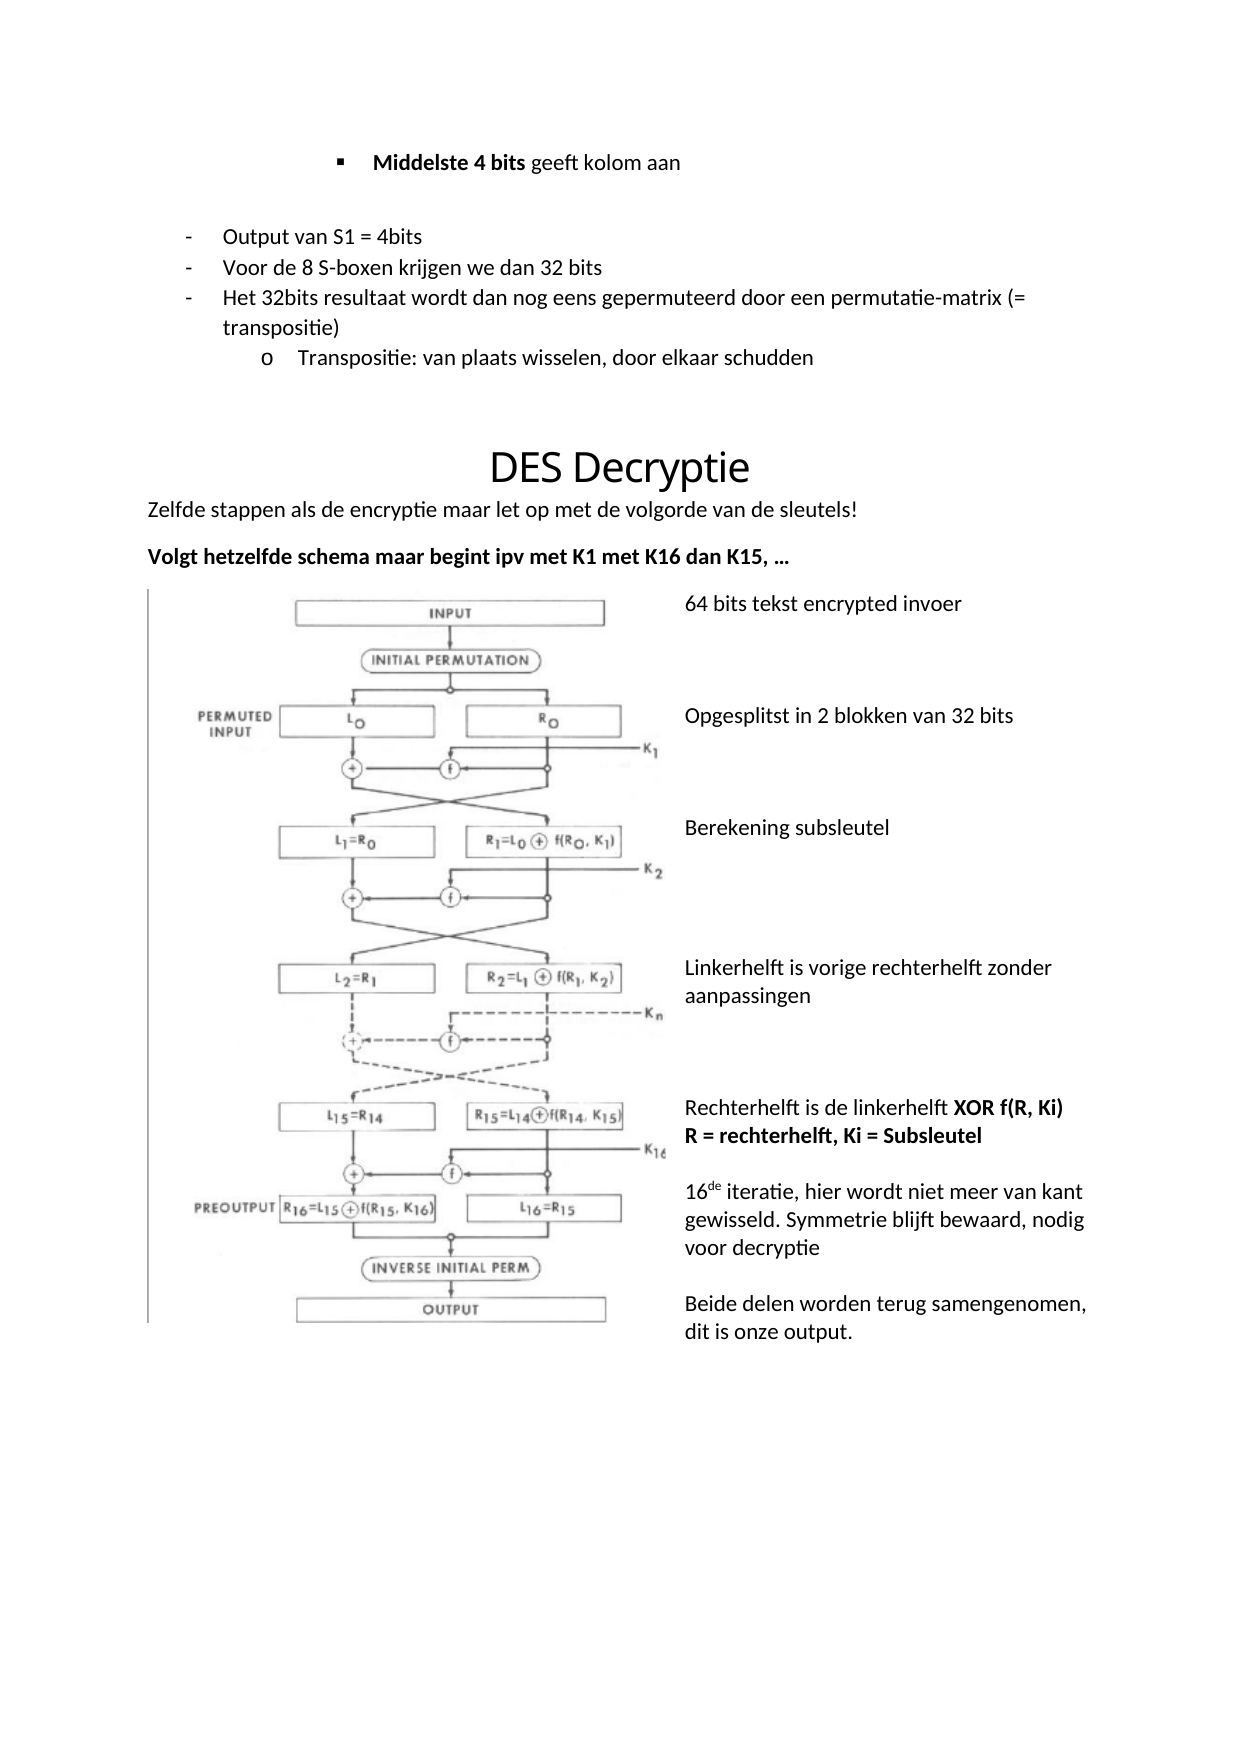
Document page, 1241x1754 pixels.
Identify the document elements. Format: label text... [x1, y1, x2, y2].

text 64 bits tekst encrypted invoer [666, 589, 1093, 617]
list Voor de 8 S-boxen krijgen we dan 32 bits [185, 253, 1093, 281]
text Berekening subsleutel [666, 813, 1093, 841]
list Output van S1 = 4bits [185, 222, 1093, 251]
title DES Decryptie [148, 438, 1093, 495]
text 16de iteratie, hier wordt niet meer van kant gewisseld. Symmetrie blijft bewaard, nodig voor decryptie [666, 1177, 1093, 1261]
text Volgt hetzelfde schema maar begint ipv met K1 met K16 dan K15, … [148, 542, 1093, 570]
list Middelste 4 bits geeft kolom aan [335, 148, 1093, 176]
text Rechterhelft is de linkerhelft XOR f(R, Ki) [666, 1093, 1093, 1121]
text Linkerhelft is vorige rechterhelft zonder aanpassingen [666, 953, 1093, 1009]
text Opgesplitst in 2 blokken van 32 bits [666, 701, 1093, 729]
list Het 32bits resultaat wordt dan nog eens gepermuteerd door een permutatie-matrix (= transpositie) [185, 283, 1093, 341]
text R = rechterhelft, Ki = Subsleutel [666, 1121, 1093, 1149]
text Zelfde stappen als de encryptie maar let op met de volgorde van de sleutels! [148, 495, 1093, 523]
list Transpositie: van plaats wisselen, door elkaar schudden [260, 343, 1093, 372]
picture [147, 589, 666, 1323]
text Beide delen worden terug samengenomen, dit is onze output. [148, 1289, 1093, 1345]
